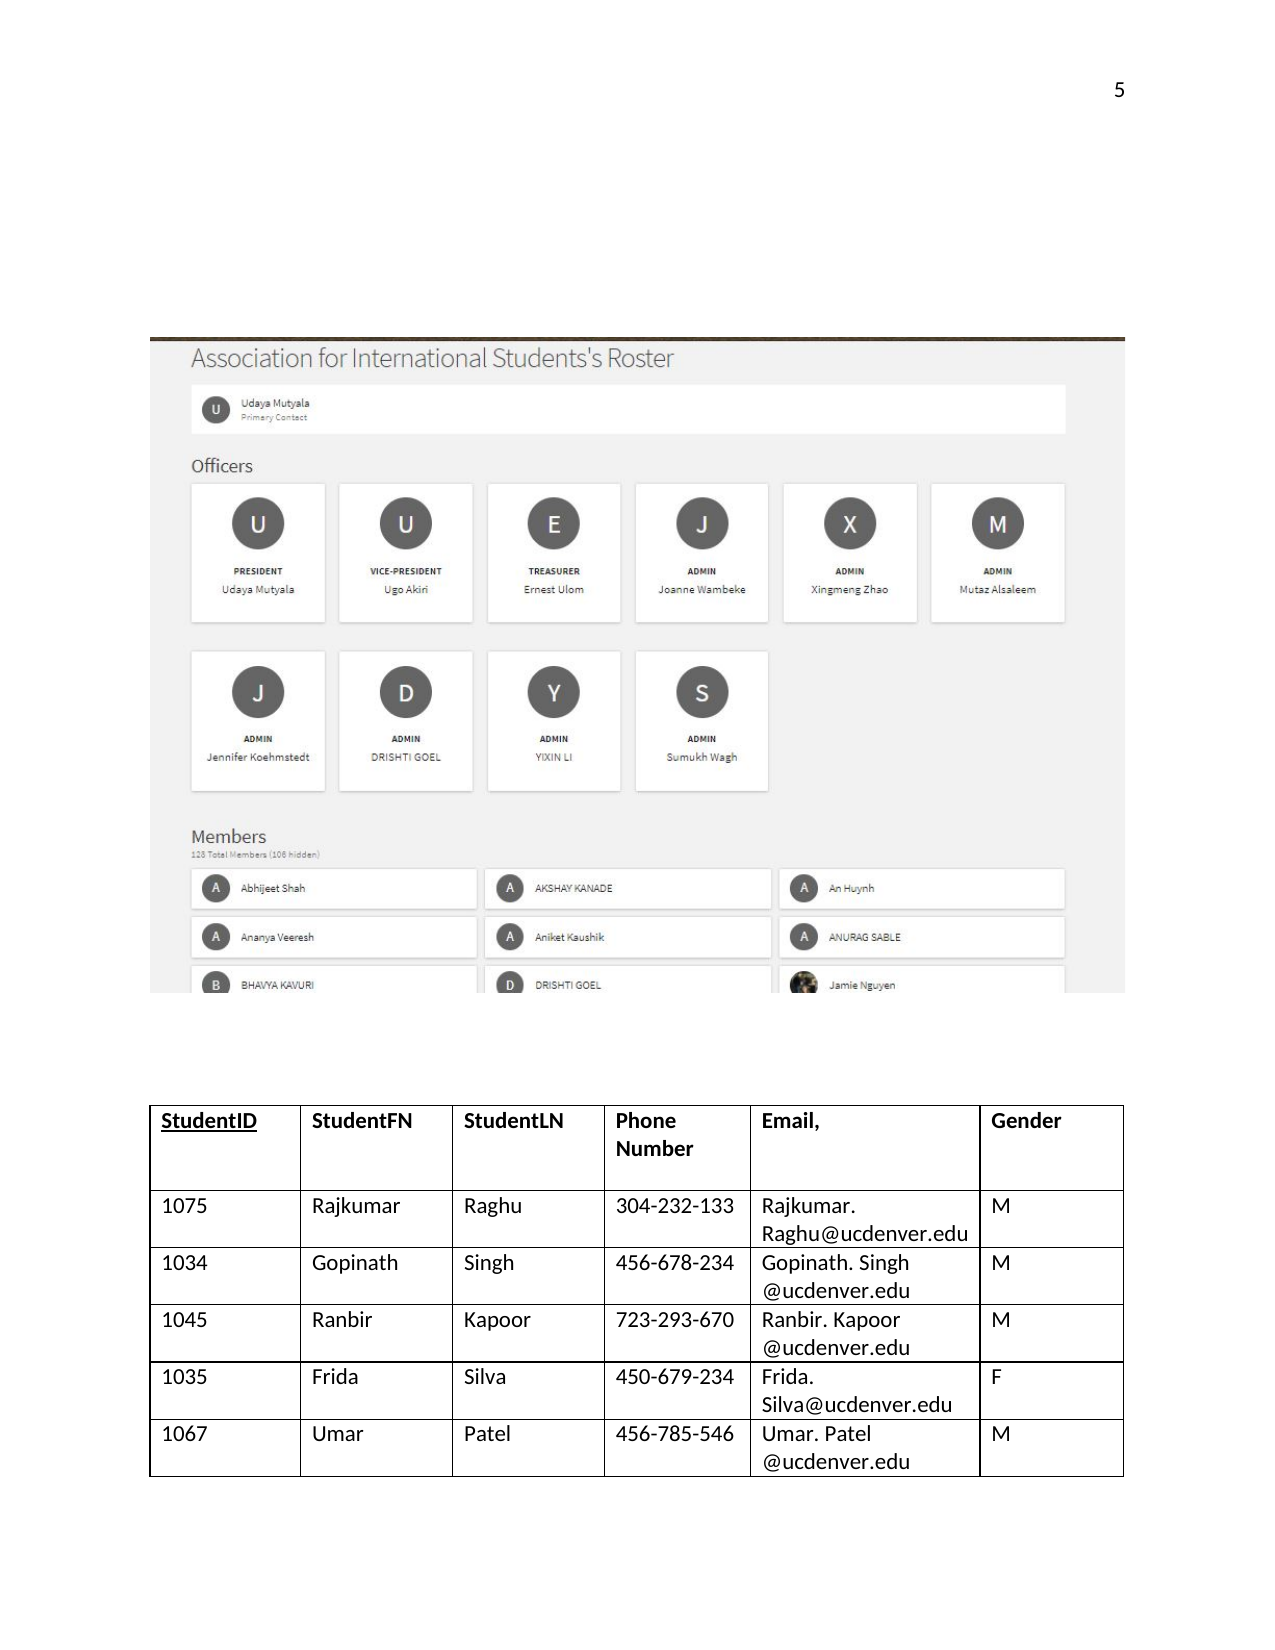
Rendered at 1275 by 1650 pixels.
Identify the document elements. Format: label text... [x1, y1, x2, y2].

table_cell Singh [453, 1248, 604, 1304]
table_cell 1045 [151, 1305, 300, 1361]
table_cell 723-293-670 [605, 1305, 750, 1361]
table_header Email, [751, 1106, 979, 1190]
table_cell F [981, 1363, 1123, 1418]
table_cell 450-679-234 [605, 1363, 750, 1418]
table_header StudentLN [453, 1106, 604, 1190]
table_cell 1035 [151, 1363, 300, 1418]
table_cell Gopinath. Singh @ucdenver.edu [751, 1248, 979, 1304]
table_cell Umar [301, 1420, 452, 1476]
table_cell Ranbir. Kapoor @ucdenver.edu [751, 1305, 979, 1361]
table_cell Silva [453, 1363, 604, 1418]
table_cell 1075 [151, 1191, 300, 1247]
table_cell Frida. Silva@ucdenver.edu [751, 1363, 979, 1418]
table_cell M [981, 1305, 1123, 1361]
table_cell Raghu [453, 1191, 604, 1247]
table_cell M [981, 1420, 1123, 1476]
table_header StudentFN [301, 1106, 452, 1190]
table_cell Ranbir [301, 1305, 452, 1361]
table_cell Rajkumar. Raghu@ucdenver.edu [751, 1191, 979, 1247]
table_header StudentID [151, 1106, 300, 1190]
table_cell M [981, 1191, 1123, 1247]
table_cell 1034 [151, 1248, 300, 1304]
table_header Phone Number [605, 1106, 750, 1190]
table_cell M [981, 1248, 1123, 1304]
table_cell Frida [301, 1363, 452, 1418]
table_cell Patel [453, 1420, 604, 1476]
table_cell Rajkumar [301, 1191, 452, 1247]
table_header Gender [981, 1106, 1123, 1190]
picture [150, 337, 1125, 993]
table_cell 456-785-546 [605, 1420, 750, 1476]
table_cell 456-678-234 [605, 1248, 750, 1304]
table_cell 1067 [151, 1420, 300, 1476]
table_cell Umar. Patel @ucdenver.edu [751, 1420, 979, 1476]
table_cell 304-232-133 [605, 1191, 750, 1247]
table_cell Gopinath [301, 1248, 452, 1304]
table_cell Kapoor [453, 1305, 604, 1361]
